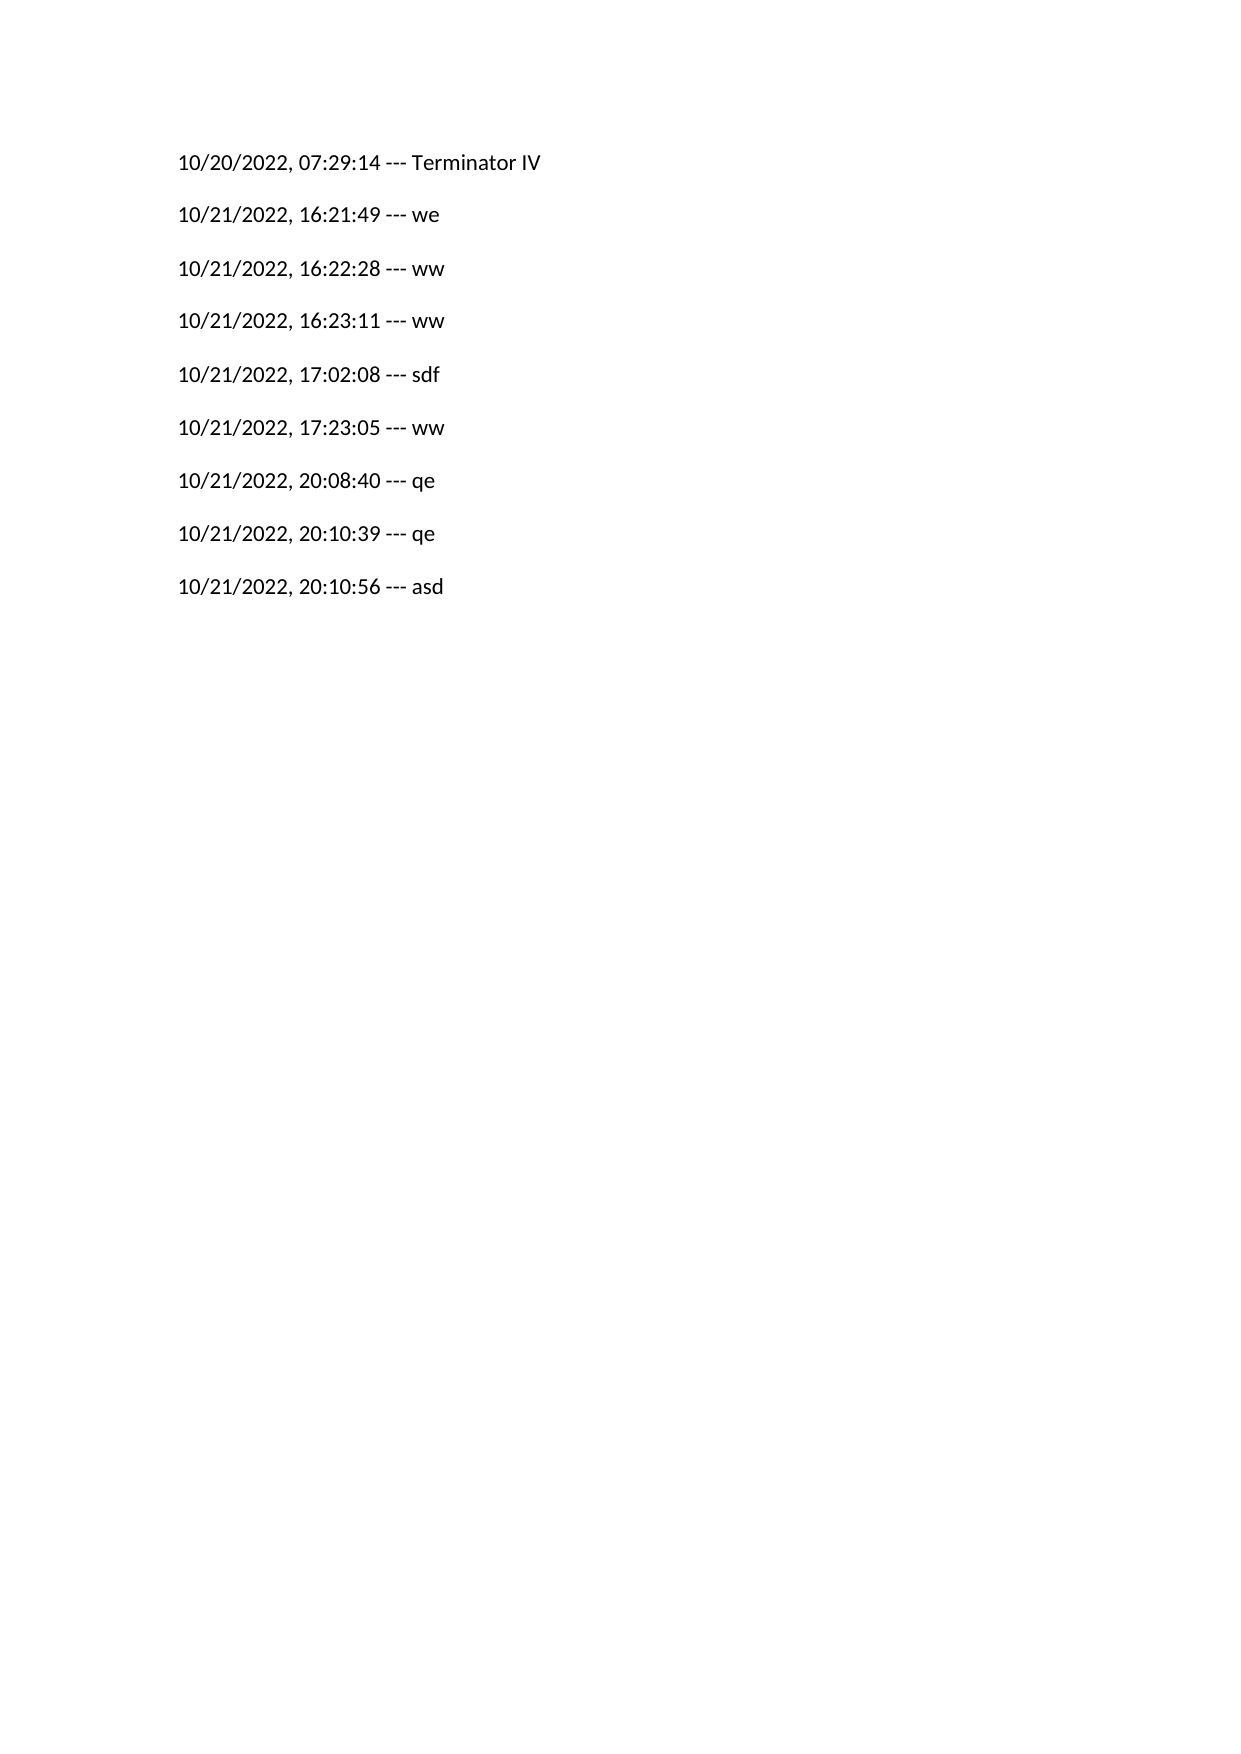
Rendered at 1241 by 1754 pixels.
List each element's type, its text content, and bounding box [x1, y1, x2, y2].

text 10/21/2022, 17:23:05 --- ww [177, 413, 1063, 441]
text 10/21/2022, 20:10:39 --- qe [177, 519, 1063, 547]
text 10/21/2022, 16:21:49 --- we [177, 201, 1063, 229]
text 10/20/2022, 07:29:14 --- Terminator IV [177, 148, 1063, 176]
text 10/21/2022, 16:22:28 --- ww [177, 254, 1063, 282]
text 10/21/2022, 20:10:56 --- asd [177, 572, 1063, 600]
text 10/21/2022, 17:02:08 --- sdf [177, 360, 1063, 388]
text 10/21/2022, 20:08:40 --- qe [177, 466, 1063, 494]
text 10/21/2022, 16:23:11 --- ww [177, 307, 1063, 335]
